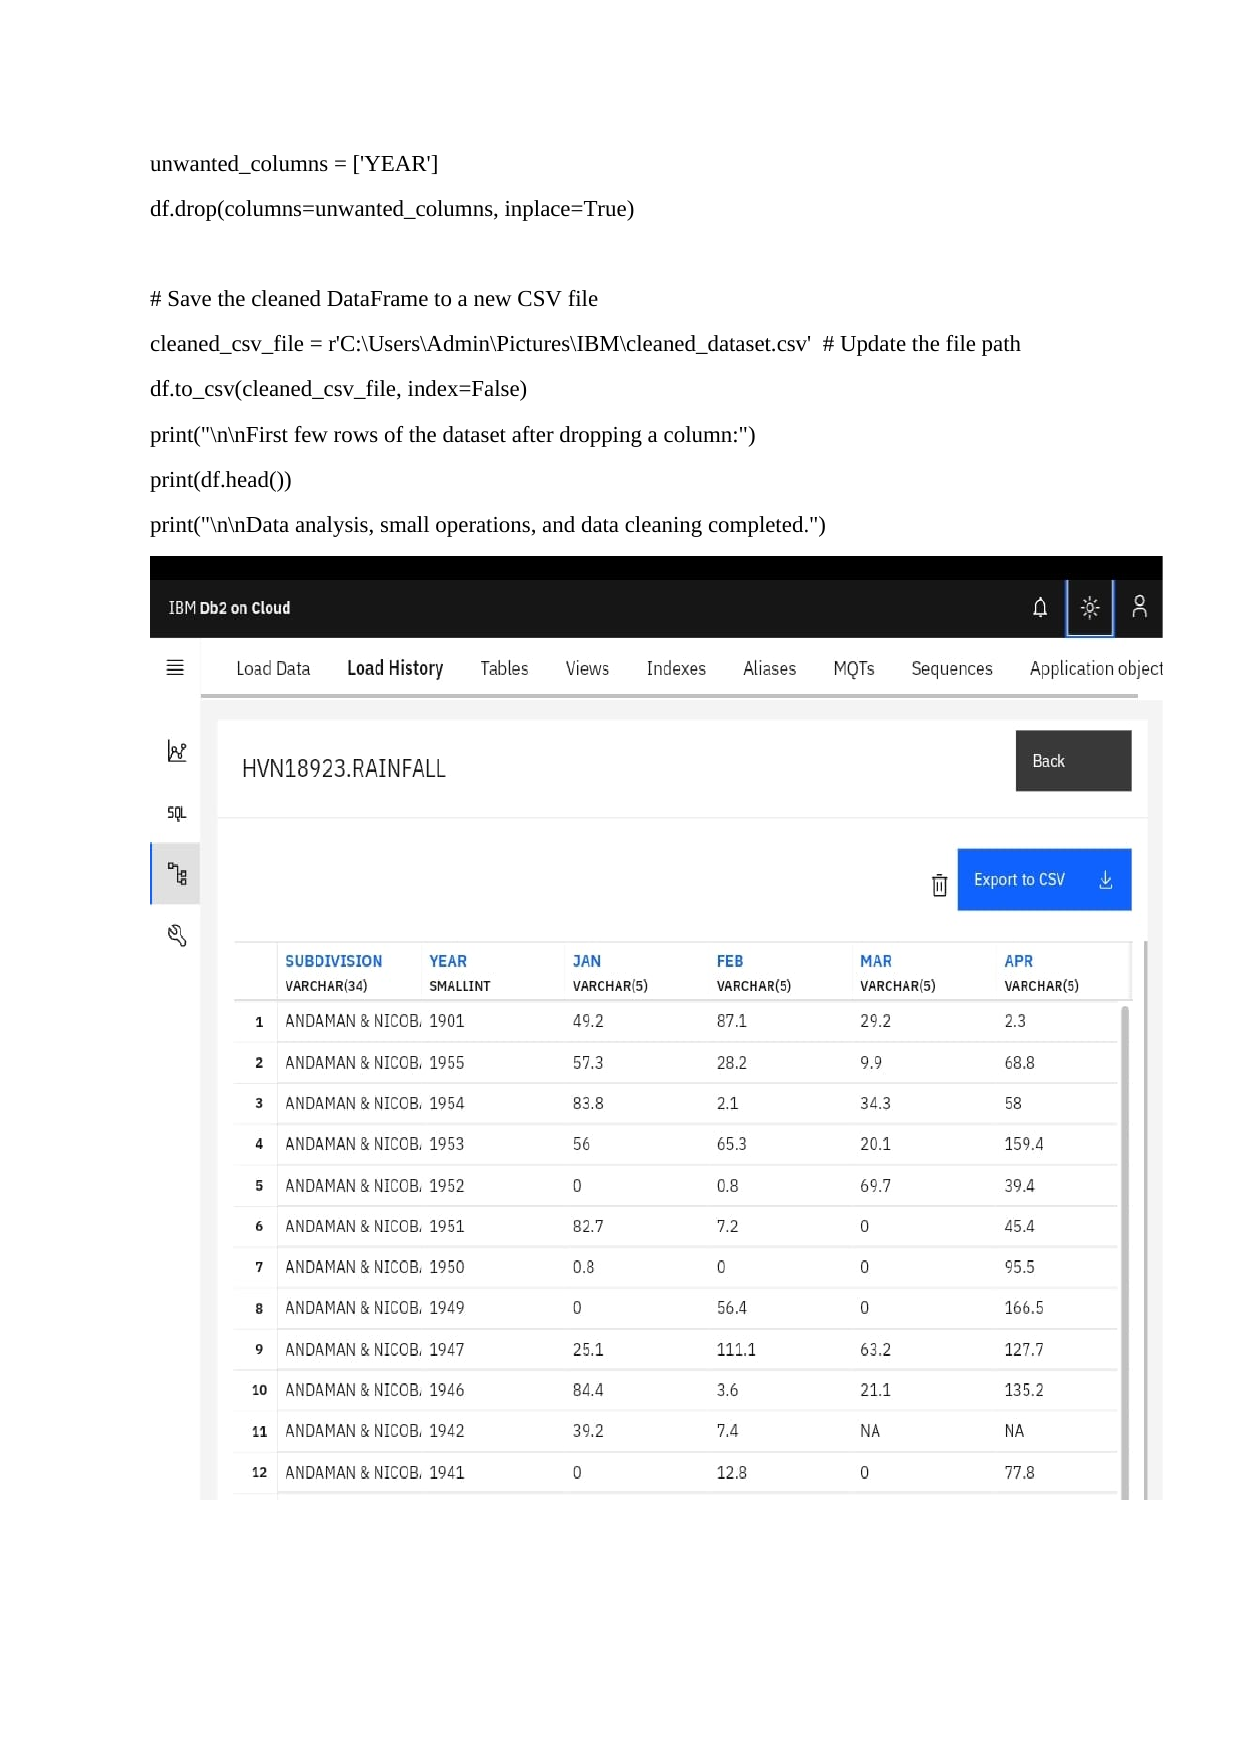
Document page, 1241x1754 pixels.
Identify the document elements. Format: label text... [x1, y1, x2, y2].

text df.drop(columns=unwanted_columns, inplace=True) [150, 195, 1090, 221]
text unwanted_columns = ['YEAR'] [150, 150, 1090, 176]
text print("\n\nData analysis, small operations, and data cleaning completed.") [150, 511, 1090, 537]
text print("\n\nFirst few rows of the dataset after dropping a column:") [150, 421, 1090, 447]
text cleaned_csv_file = r'C:\Users\Admin\Pictures\IBM\cleaned_dataset.csv' # Update the file path [150, 330, 1090, 357]
text # Save the cleaned DataFrame to a new CSV file [150, 285, 1090, 312]
text print(df.head()) [150, 466, 1090, 492]
picture [150, 556, 1163, 1500]
text df.to_csv(cleaned_csv_file, index=False) [150, 376, 1090, 402]
